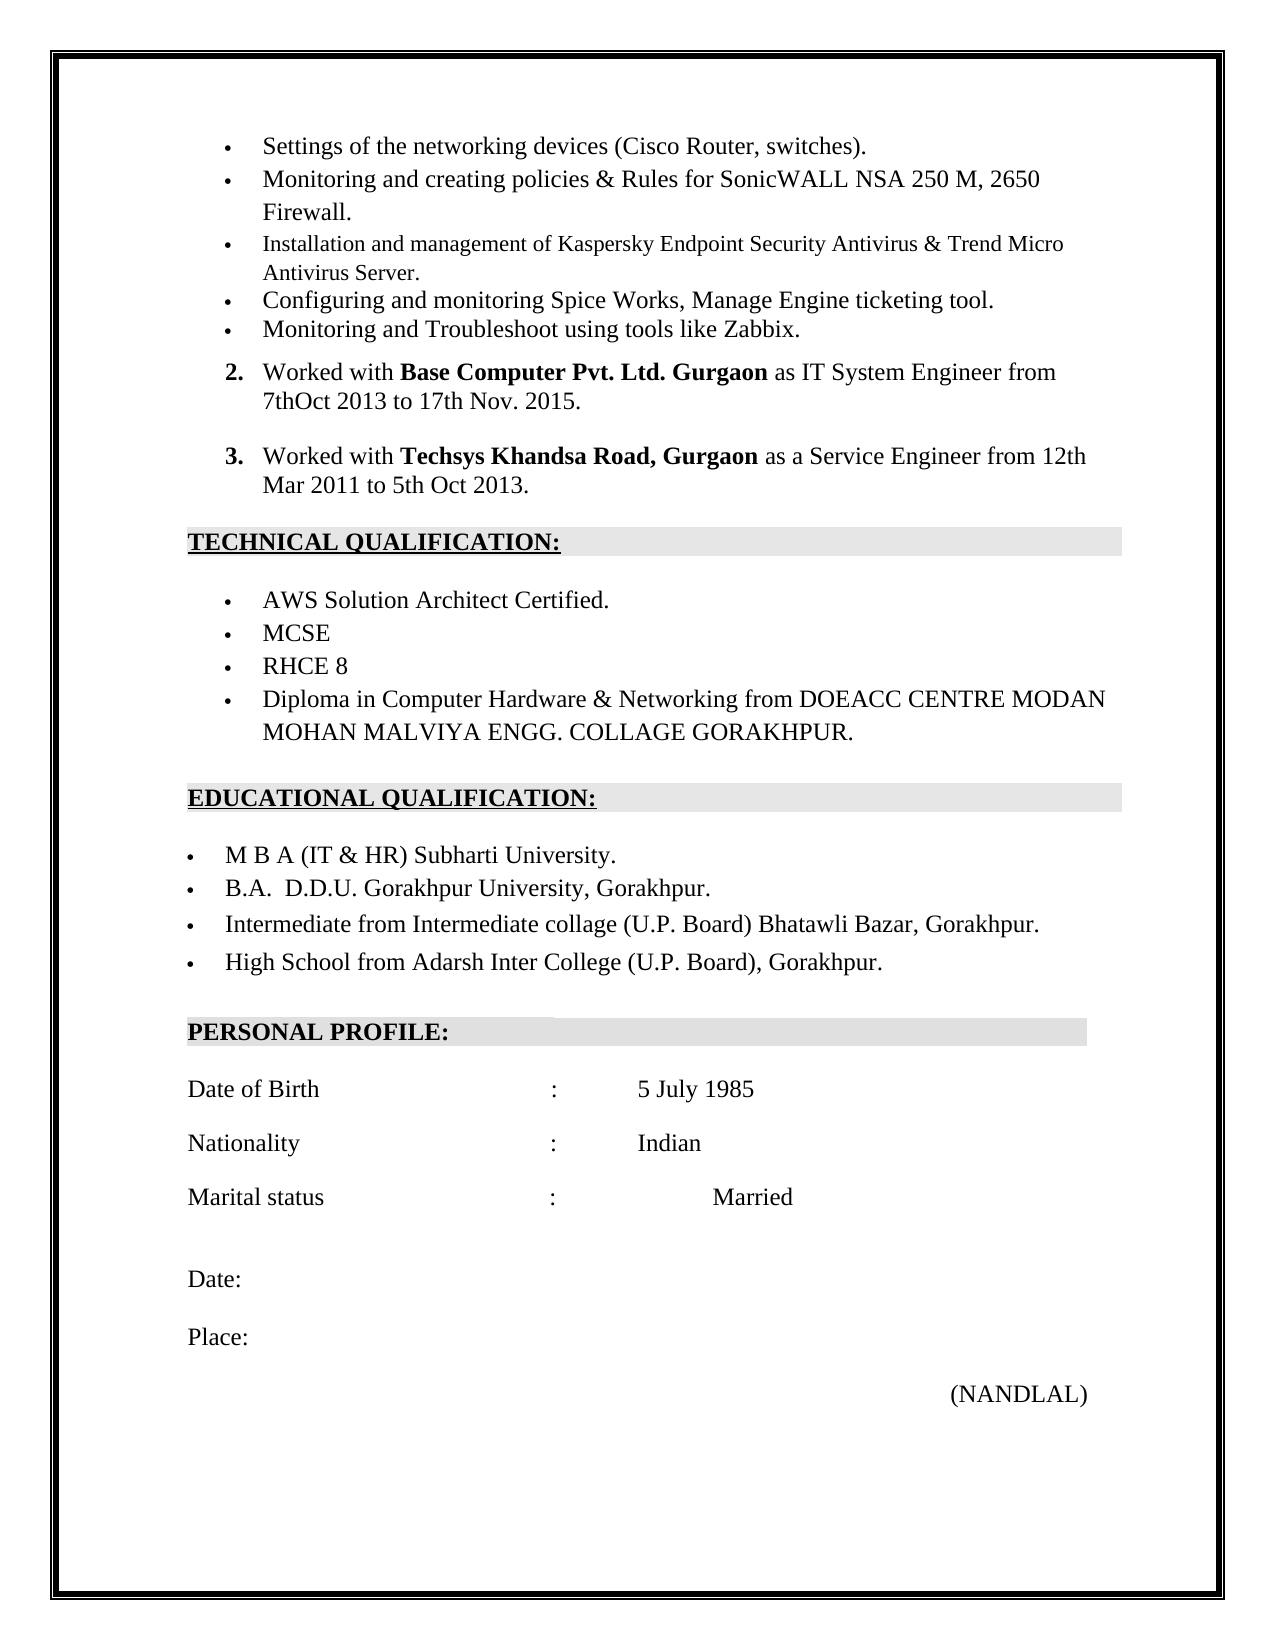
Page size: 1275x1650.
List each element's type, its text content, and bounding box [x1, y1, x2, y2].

list High School from Adarsh Inter College (U.P. Board), Gorakhpur. [180, 946, 1096, 978]
list M B A (IT & HR) Subharti University. [187, 841, 1087, 869]
list Monitoring and Troubleshoot using tools like Zabbix. [225, 314, 1087, 343]
text Marital status : Married [187, 1182, 1087, 1211]
list B.A. D.D.U. Gorakhpur University, Gorakhpur. [187, 873, 1087, 902]
text Date of Birth : 5 July 1985 [187, 1074, 1087, 1103]
list AWS Solution Architect Certified. [225, 585, 1122, 614]
text EDUCATIONAL QUALIFICATION: [187, 783, 1122, 812]
text TECHNICAL QUALIFICATION: [187, 527, 1122, 556]
list RHCE 8 [225, 651, 1122, 680]
list Settings of the networking devices (Cisco Router, switches). [225, 131, 1087, 160]
text Date: [187, 1264, 1087, 1293]
list Configuring and monitoring Spice Works, Manage Engine ticketing tool. [225, 285, 1087, 314]
list Worked with Base Computer Pvt. Ltd. Gurgaon as IT System Engineer from 7thOct 2013 to 17th Nov. 2015. [225, 357, 1087, 415]
text Nationality : Indian [187, 1128, 1087, 1157]
list Monitoring and creating policies & Rules for SonicWALL NSA 250 M, 2650 Firewall. [225, 164, 1087, 226]
list Installation and management of Kaspersky Endpoint Security Antivirus & Trend Micro Antivirus Server. [225, 230, 1087, 285]
list Diploma in Computer Hardware & Networking from DOEACC CENTRE MODAN MOHAN MALVIYA ENGG. COLLAGE GORAKHPUR. [225, 684, 1122, 746]
text Place: [187, 1322, 1087, 1351]
list Intermediate from Intermediate collage (U.P. Board) Bhatawli Bazar, Gorakhpur. [180, 908, 1131, 940]
text PERSONAL PROFILE: [187, 1017, 1087, 1046]
text (NANDLAL) [187, 1379, 1087, 1408]
list Worked with Techsys Khandsa Road, Gurgaon as a Service Engineer from 12th Mar 2011 to 5th Oct 2013. [225, 441, 1087, 499]
list MCSE [225, 618, 1122, 647]
